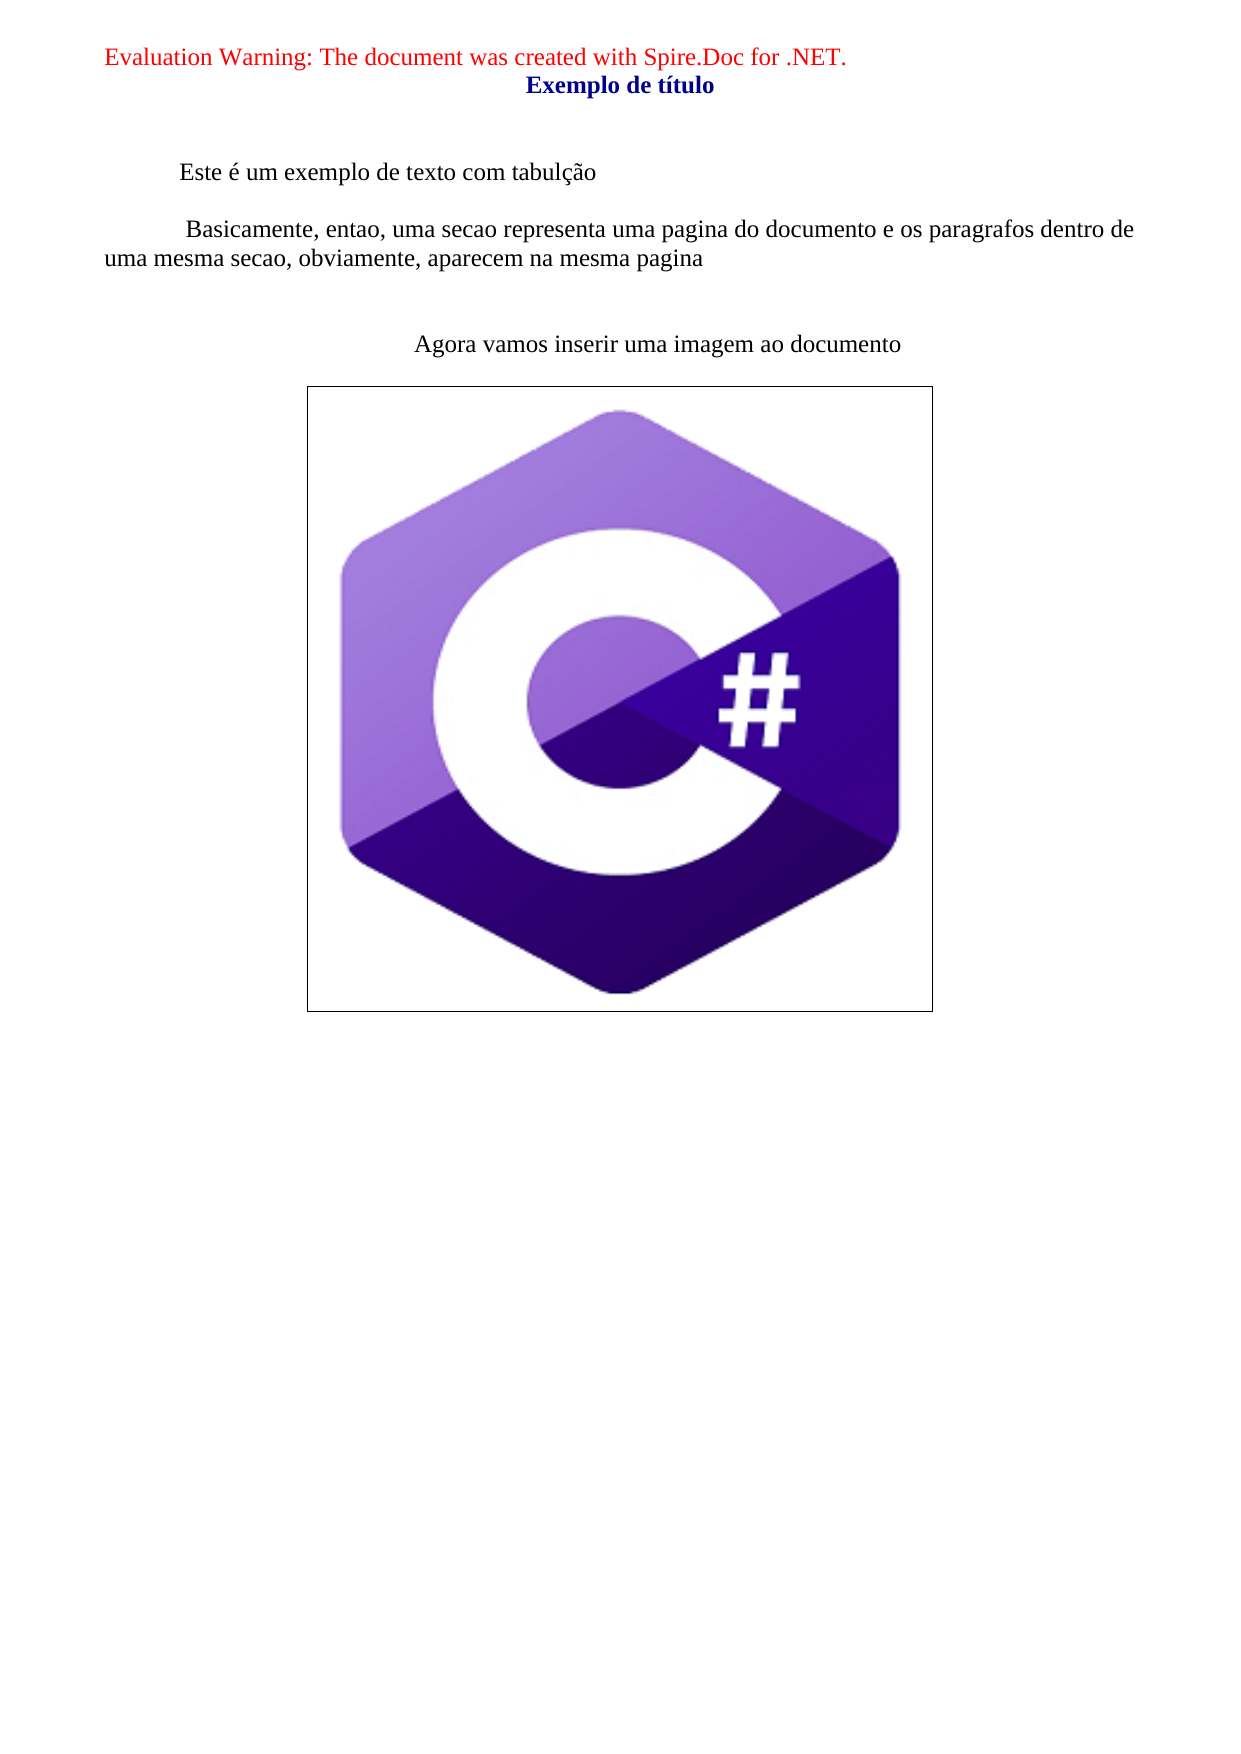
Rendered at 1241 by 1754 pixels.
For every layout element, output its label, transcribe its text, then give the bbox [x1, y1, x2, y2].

text Exemplo de título [104, 70, 1136, 99]
text Evaluation Warning: The document was created with Spire.Doc for .NET. [104, 42, 1136, 70]
text Agora vamos inserir uma imagem ao documento [104, 329, 1136, 358]
text Este é um exemplo de texto com tabulção [104, 157, 1136, 185]
picture [308, 387, 932, 1011]
text Basicamente, entao, uma secao representa uma pagina do documento e os paragrafos dentro de uma mesma secao, obviamente, aparecem na mesma pagina [104, 214, 1136, 272]
